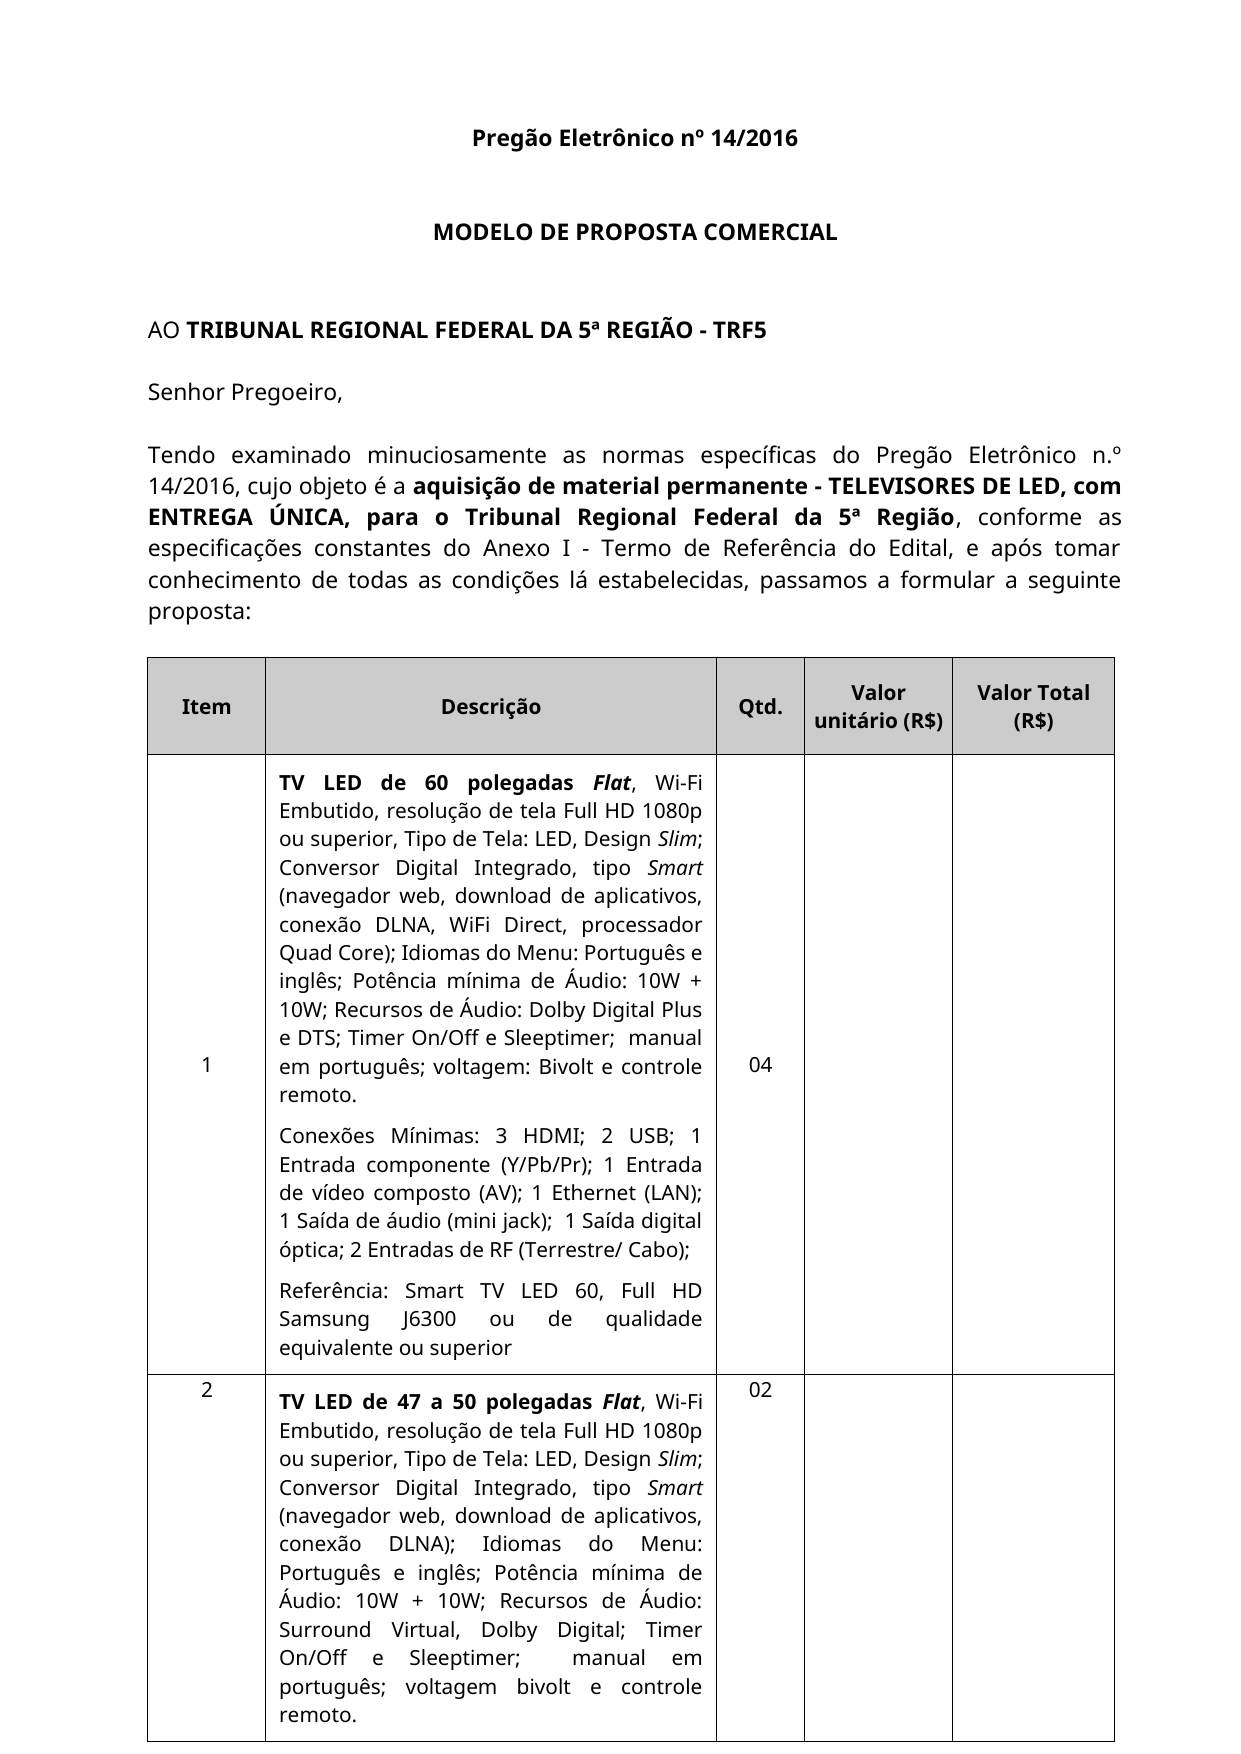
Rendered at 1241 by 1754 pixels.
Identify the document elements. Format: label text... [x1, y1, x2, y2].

table_header Qtd. [717, 658, 804, 754]
text Senhor Pregoeiro, [148, 376, 1122, 407]
table_header Valor unitário (R$) [805, 658, 952, 754]
text Tendo examinado minuciosamente as normas específicas do Pregão Eletrônico n.º 14/2016, cujo objeto é a aquisição de material permanente - TELEVISORES DE LED, com ENTREGA ÚNICA, para o Tribunal Regional Federal da 5ª Região, conforme as especificações constantes do Anexo I - Termo de Referência do Edital, e após tomar conhecimento de todas as condições lá estabelecidas, passamos a formular a seguinte proposta: [148, 438, 1122, 626]
table_cell [953, 755, 1114, 1374]
table_cell [953, 1375, 1114, 1741]
text Pregão Eletrônico nº 14/2016 [148, 122, 1122, 153]
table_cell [266, 1375, 716, 1741]
table_cell [805, 1375, 952, 1741]
subtitle MODELO DE PROPOSTA COMERCIAL [148, 216, 1123, 247]
text AO TRIBUNAL REGIONAL FEDERAL DA 5ª REGIÃO - TRF5 [148, 313, 1122, 345]
table_cell 02 [717, 1375, 804, 1741]
table_cell TV LED de 60 polegadas Flat, Wi-Fi Embutido, resolução de tela Full HD 1080p ou superior, Tipo de Tela: LED, Design Slim; Conversor Digital Integrado, tipo Smart (navegador web, download de aplicativos, conexão DLNA, WiFi Direct, processador Quad Core); Idiomas do Menu: Português e inglês; Potência mínima de Áudio: 10W + 10W; Recursos de Áudio: Dolby Digital Plus e DTS; Timer On/Off e Sleeptimer; manual em português; voltagem: Bivolt e controle remoto. Conexões Mínimas: 3 HDMI; 2 USB; 1 Entrada componente (Y/Pb/Pr); 1 Entrada de vídeo composto (AV); 1 Ethernet (LAN); 1 Saída de áudio (mini jack); 1 Saída digital óptica; 2 Entradas de RF (Terrestre/ Cabo); Referência: Smart TV LED 60, Full HD Samsung J6300 ou de qualidade equivalente ou superior [266, 755, 716, 1374]
table_cell 1 [148, 755, 265, 1374]
table_cell 2 [148, 1375, 265, 1741]
table_header Descrição [266, 658, 716, 754]
table_cell 04 [717, 755, 804, 1374]
table_header Valor Total (R$) [953, 658, 1114, 754]
table_cell [805, 755, 952, 1374]
table_header Item [148, 658, 265, 754]
